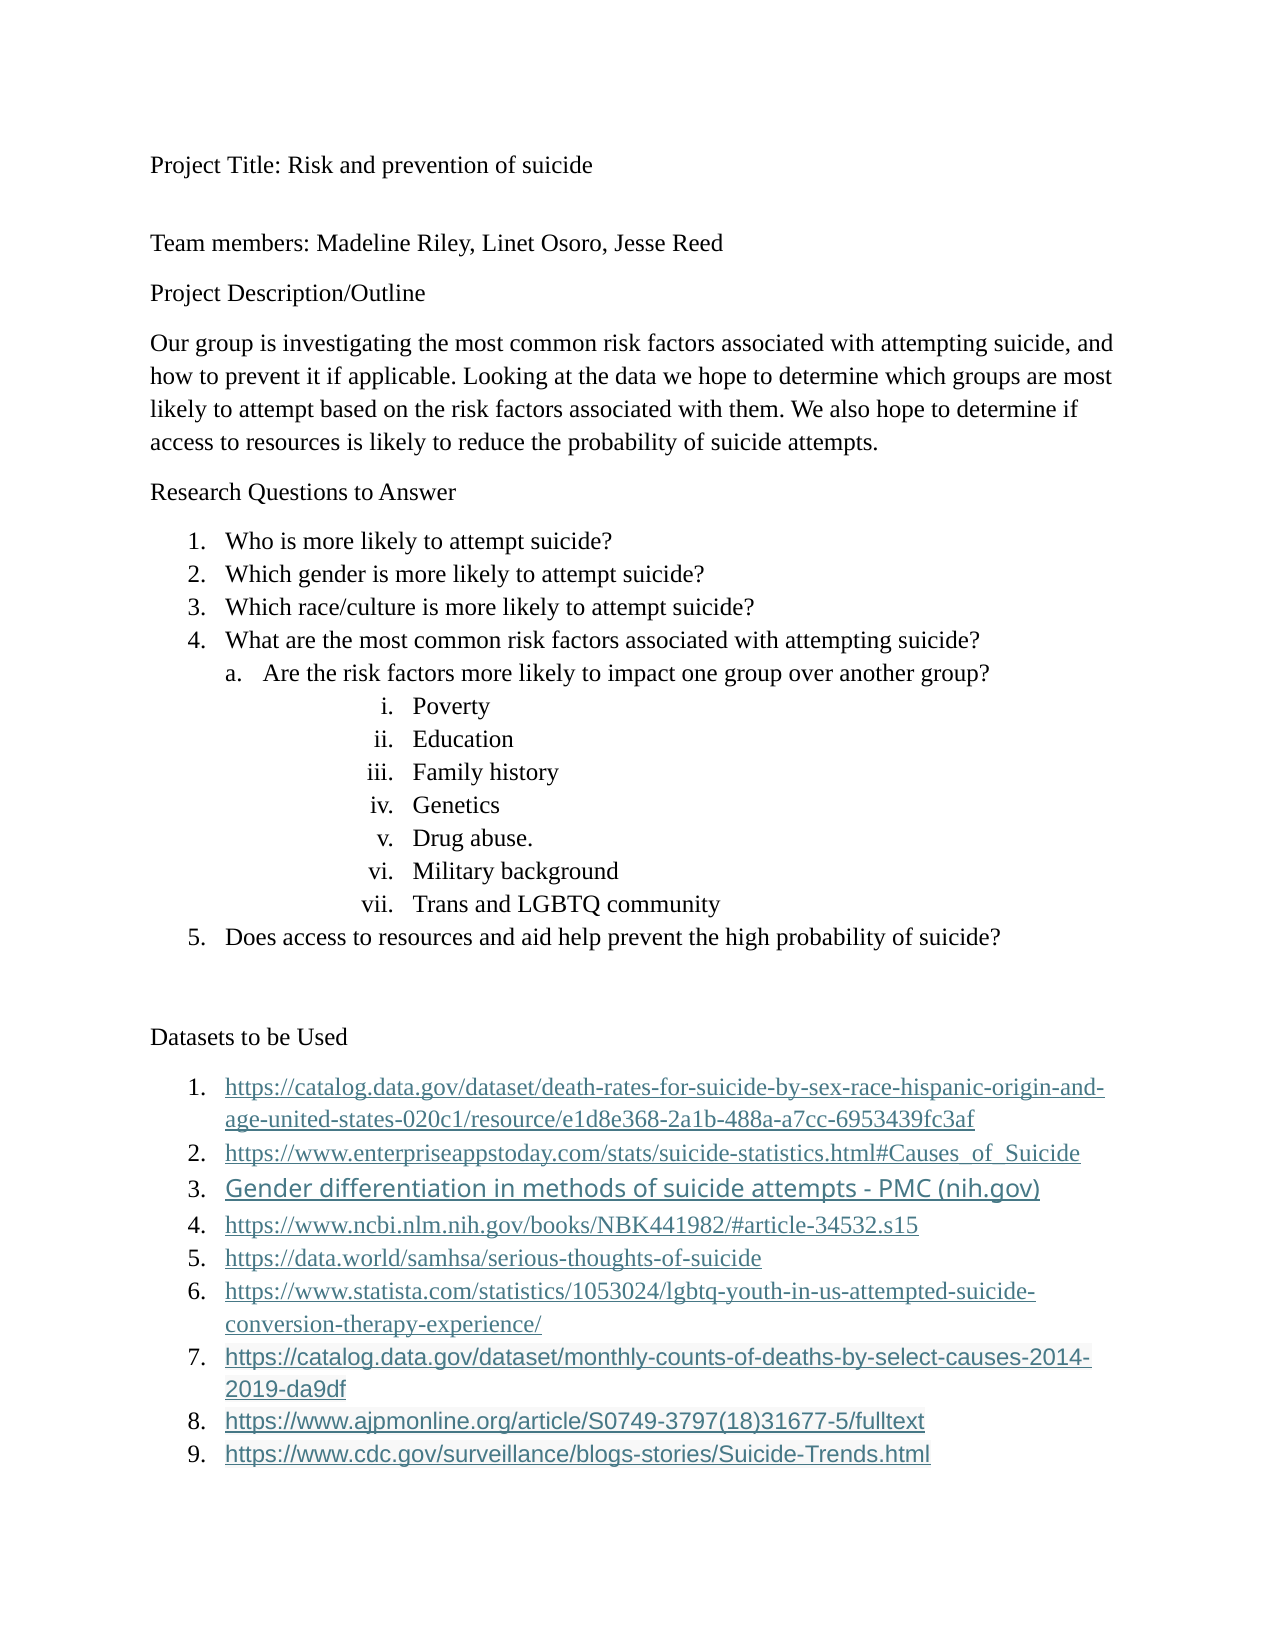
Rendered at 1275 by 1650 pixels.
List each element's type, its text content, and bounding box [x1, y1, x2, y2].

list https://www.ajpmonline.org/article/S0749-3797(18)31677-5/fulltext [187, 1406, 1125, 1435]
text Datasets to be Used [150, 1022, 1125, 1051]
list Gender differentiation in methods of suicide attempts - PMC (nih.gov) [187, 1171, 1125, 1205]
list Family history [394, 757, 1125, 786]
list Which race/culture is more likely to attempt suicide? [187, 592, 1125, 621]
text Project Description/Outline [150, 278, 1125, 307]
text Project Title: Risk and prevention of suicide [150, 150, 1125, 179]
list Trans and LGBTQ community [394, 889, 1125, 918]
list Drug abuse. [394, 823, 1125, 852]
list https://catalog.data.gov/dataset/monthly-counts-of-deaths-by-select-causes-2014-2019-da9df [187, 1342, 1125, 1402]
text Team members: Madeline Riley, Linet Osoro, Jesse Reed [150, 228, 1125, 257]
list Education [394, 724, 1125, 753]
list Are the risk factors more likely to impact one group over another group? [225, 658, 1125, 687]
text Research Questions to Answer [150, 477, 1125, 505]
list https://www.cdc.gov/surveillance/blogs-stories/Suicide-Trends.html [187, 1439, 1125, 1468]
list Poverty [394, 691, 1125, 720]
text Our group is investigating the most common risk factors associated with attempting suicide, and how to prevent it if applicable. Looking at the data we hope to determine which groups are most likely to attempt based on the risk factors associated with them. We also hope to determine if access to resources is likely to reduce the probability of suicide attempts. [150, 328, 1125, 456]
list Which gender is more likely to attempt suicide? [187, 559, 1125, 588]
list https://www.enterpriseappstoday.com/stats/suicide-statistics.html#Causes_of_Suicide [187, 1138, 1125, 1166]
list https://catalog.data.gov/dataset/death-rates-for-suicide-by-sex-race-hispanic-origin-and-age-united-states-020c1/resource/e1d8e368-2a1b-488a-a7cc-6953439fc3af [187, 1072, 1125, 1133]
list https://www.ncbi.nlm.nih.gov/books/NBK441982/#article-34532.s15 [187, 1210, 1125, 1238]
list https://data.world/samhsa/serious-thoughts-of-suicide [187, 1243, 1125, 1272]
list What are the most common risk factors associated with attempting suicide? [187, 625, 1125, 654]
list Does access to resources and aid help prevent the high probability of suicide? [187, 922, 1125, 951]
list Who is more likely to attempt suicide? [187, 526, 1125, 555]
list Military background [394, 856, 1125, 885]
list Genetics [394, 790, 1125, 819]
list https://www.statista.com/statistics/1053024/lgbtq-youth-in-us-attempted-suicide-conversion-therapy-experience/ [187, 1276, 1125, 1338]
